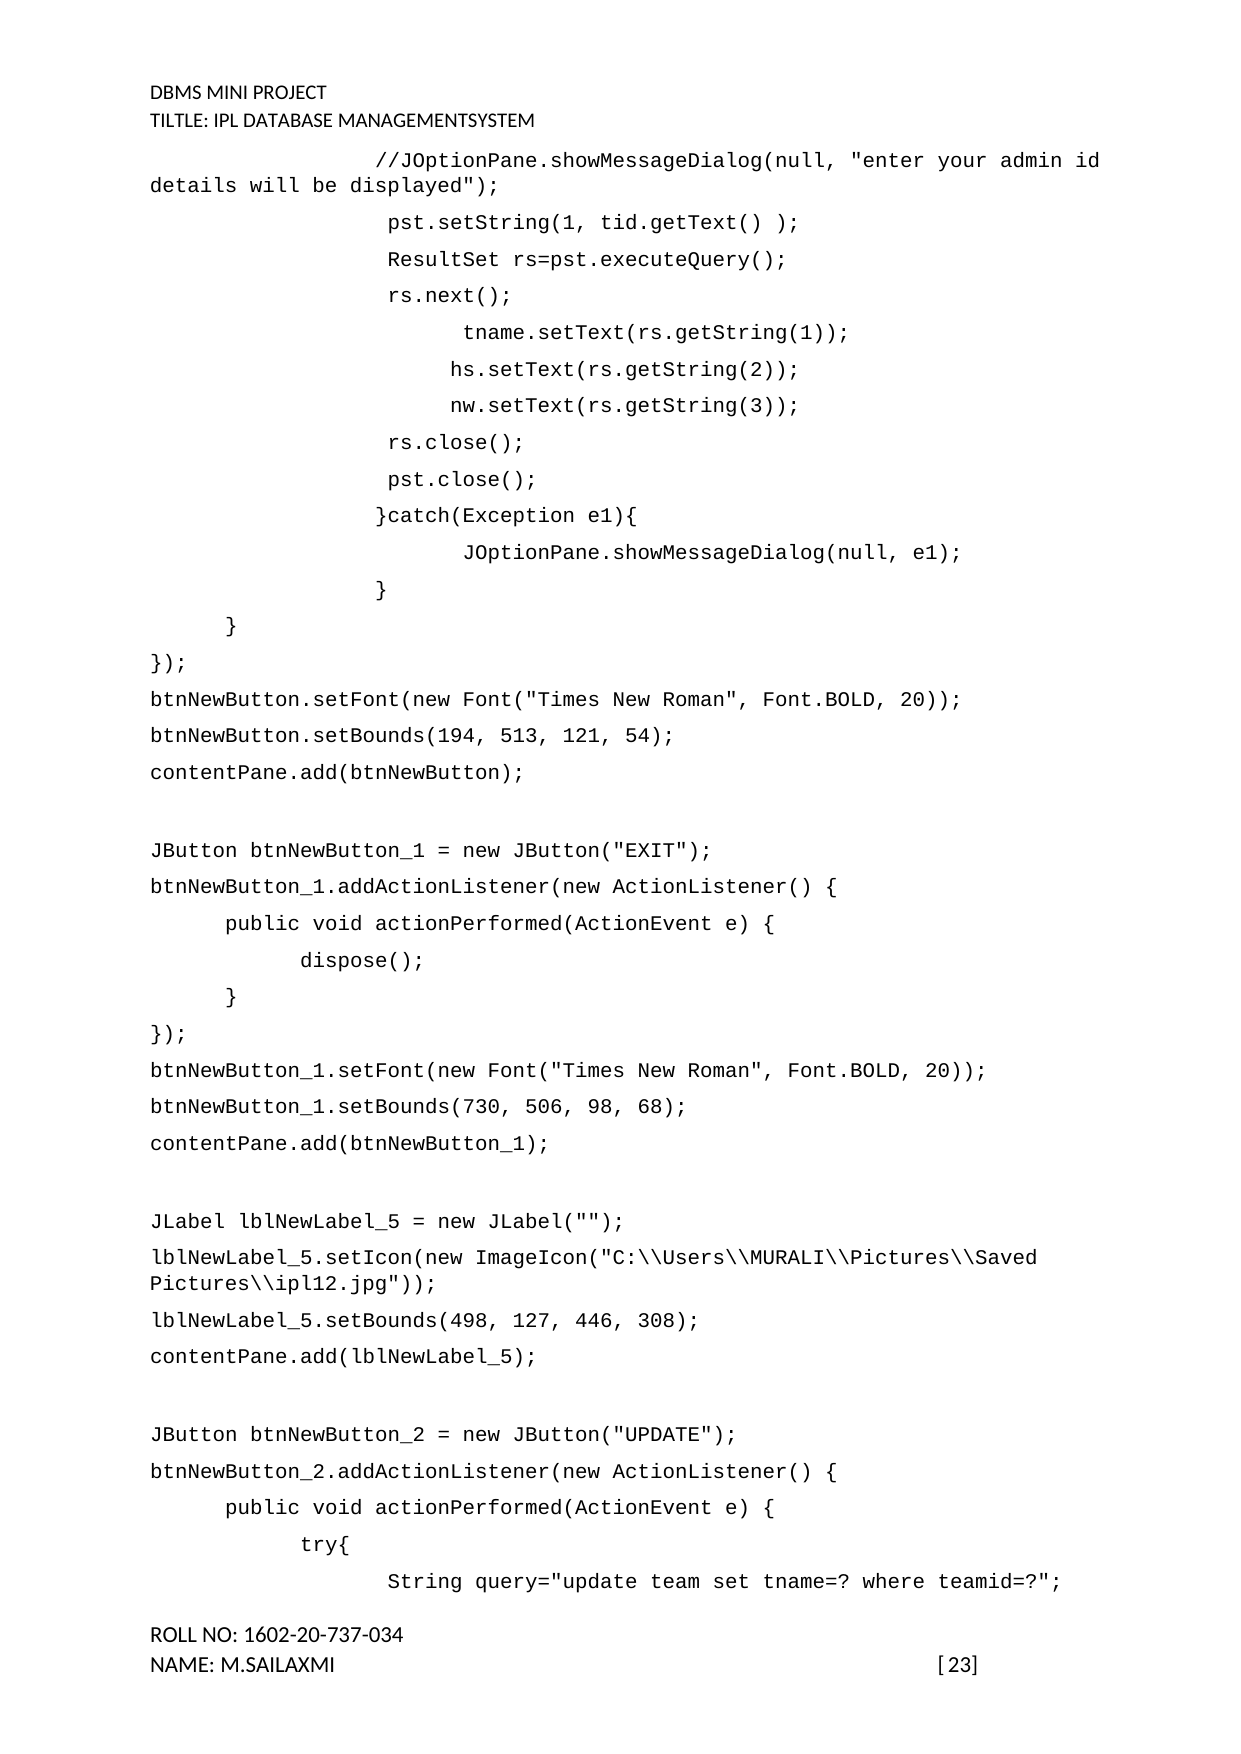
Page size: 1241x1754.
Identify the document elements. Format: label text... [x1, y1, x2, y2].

text try{ [148, 1534, 1164, 1558]
text public void actionPerformed(ActionEvent e) { [148, 1497, 1164, 1521]
text hs.setText(rs.getString(2)); [148, 359, 1164, 382]
text } [148, 615, 1164, 639]
text btnNewButton_1.addActionListener(new ActionListener() { [148, 876, 1164, 900]
text contentPane.add(btnNewButton); [148, 762, 1164, 786]
text }catch(Exception e1){ [148, 505, 1164, 529]
text dispose(); [148, 950, 1164, 973]
text JOptionPane.showMessageDialog(null, e1); [148, 542, 1164, 566]
text contentPane.add(lblNewLabel_5); [148, 1346, 1164, 1370]
text btnNewButton_1.setFont(new Font("Times New Roman", Font.BOLD, 20)); [148, 1060, 1164, 1083]
text ResultSet rs=pst.executeQuery(); [148, 249, 1164, 272]
text //JOptionPane.showMessageDialog(null, "enter your admin id details will be displayed"); [148, 150, 1164, 199]
text btnNewButton_1.setBounds(730, 506, 98, 68); [148, 1096, 1164, 1120]
text lblNewLabel_5.setBounds(498, 127, 446, 308); [148, 1309, 1164, 1333]
text } [148, 579, 1164, 602]
text tname.setText(rs.getString(1)); [148, 322, 1164, 346]
text lblNewLabel_5.setIcon(new ImageIcon("C:\\Users\\MURALI\\Pictures\\Saved Pictures\\ipl12.jpg")); [148, 1247, 1164, 1297]
text JLabel lblNewLabel_5 = new JLabel(""); [148, 1211, 1164, 1234]
text pst.setString(1, tid.getText() ); [148, 212, 1164, 236]
text rs.next(); [148, 285, 1164, 309]
text rs.close(); [148, 432, 1164, 456]
text nw.setText(rs.getString(3)); [148, 395, 1164, 419]
text btnNewButton.setFont(new Font("Times New Roman", Font.BOLD, 20)); [148, 689, 1164, 712]
text contentPane.add(btnNewButton_1); [148, 1133, 1164, 1157]
text btnNewButton_2.addActionListener(new ActionListener() { [148, 1461, 1164, 1484]
text }); [148, 1023, 1164, 1047]
text }); [148, 652, 1164, 676]
text pst.close(); [148, 469, 1164, 492]
text } [148, 986, 1164, 1010]
text public void actionPerformed(ActionEvent e) { [148, 913, 1164, 937]
text String query="update team set tname=? where teamid=?"; [148, 1571, 1164, 1594]
text btnNewButton.setBounds(194, 513, 121, 54); [148, 725, 1164, 749]
text JButton btnNewButton_2 = new JButton("UPDATE"); [148, 1424, 1164, 1448]
text JButton btnNewButton_1 = new JButton("EXIT"); [148, 840, 1164, 863]
